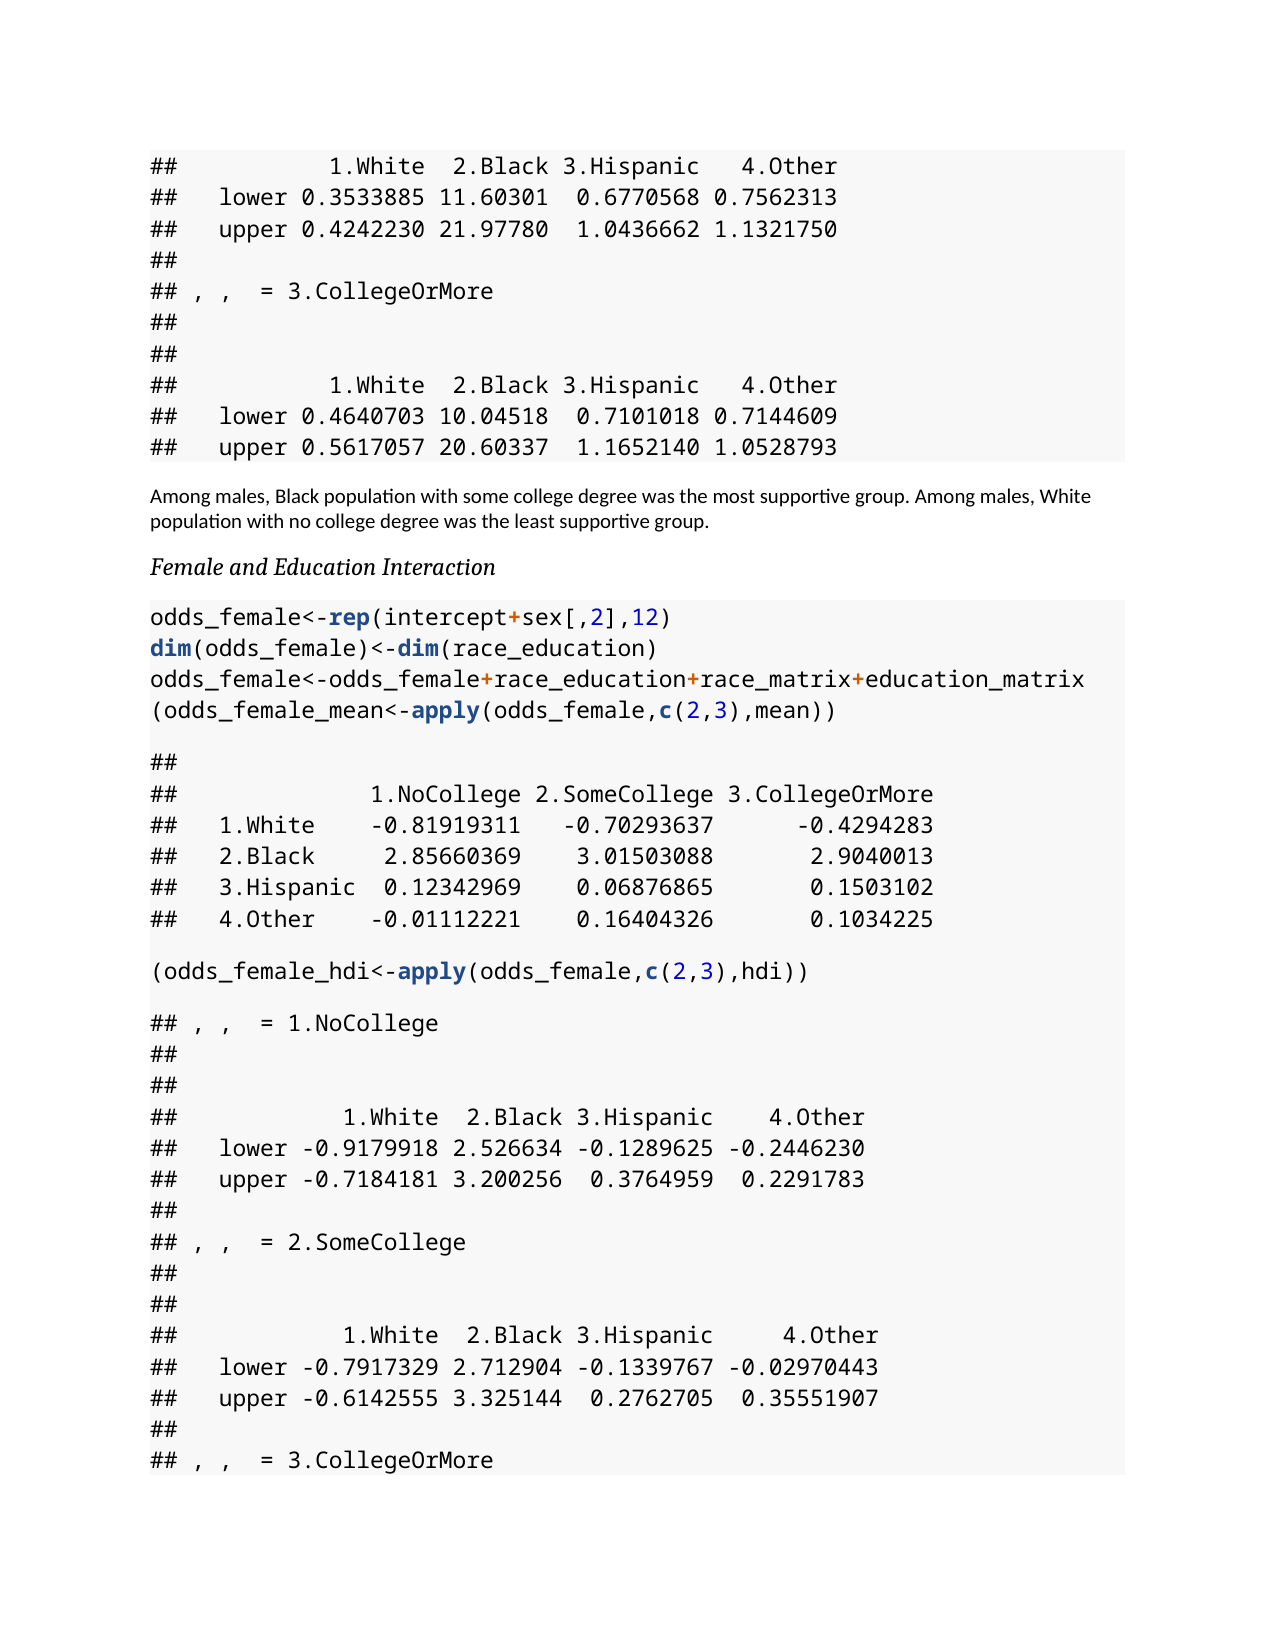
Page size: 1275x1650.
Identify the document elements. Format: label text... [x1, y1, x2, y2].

text Among males, Black population with some college degree was the most supportive group. Among males, White population with no college degree was the least supportive group. [150, 483, 1125, 534]
text Female and Education Interaction [150, 553, 1125, 582]
text (odds_female_hdi<-apply(odds_female,c(2,3),hdi)) [150, 954, 1125, 986]
text ## ## 1.NoCollege 2.SomeCollege 3.CollegeOrMore ## 1.White -0.81919311 -0.70293637 -0.4294283 ## 2.Black 2.85660369 3.01503088 2.9040013 ## 3.Hispanic 0.12342969 0.06876865 0.1503102 ## 4.Other -0.01112221 0.16404326 0.1034225 [150, 746, 1125, 934]
text odds_female<-rep(intercept+sex[,2],12) dim(odds_female)<-dim(race_education) odds_female<-odds_female+race_education+race_matrix+education_matrix (odds_female_mean<-apply(odds_female,c(2,3),mean)) [659, 600, 1125, 725]
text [150, 150, 1125, 462]
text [150, 1007, 1125, 1475]
